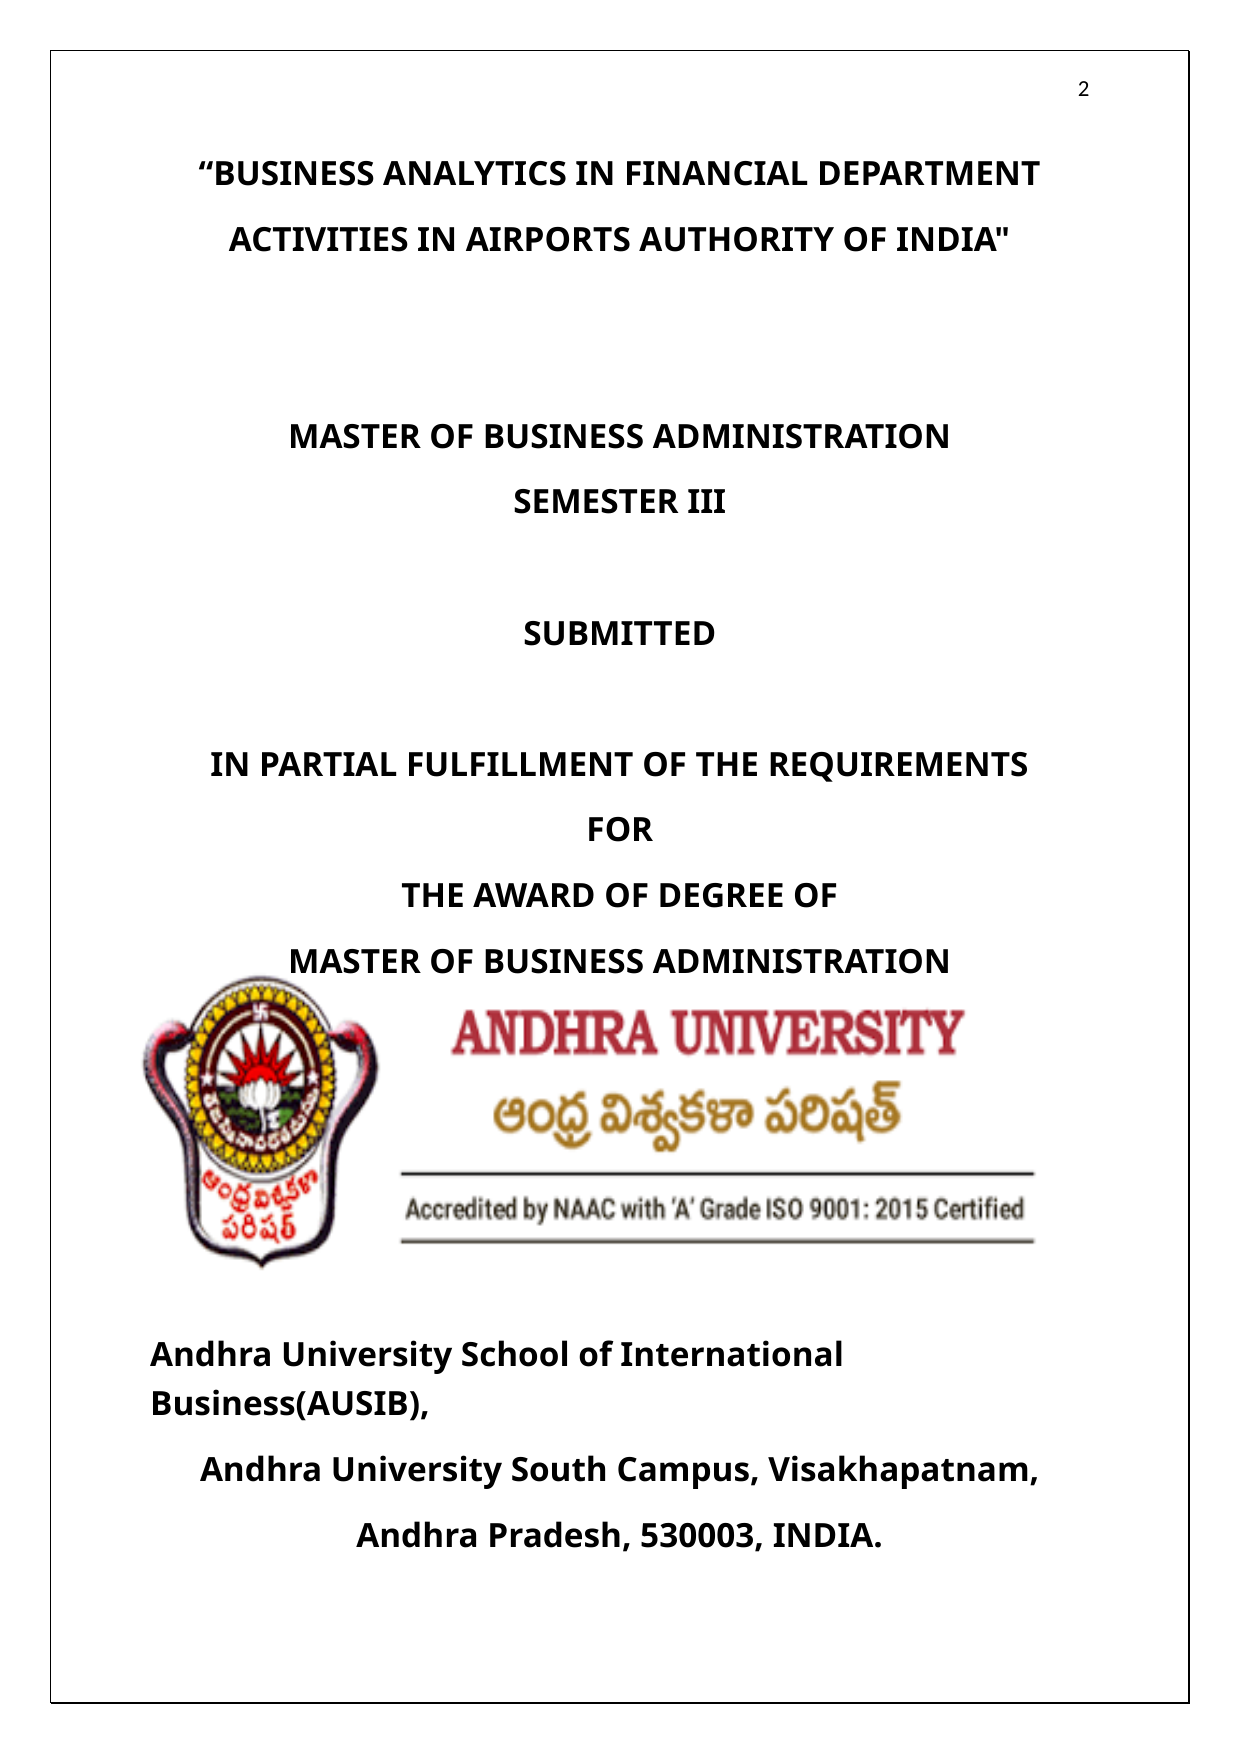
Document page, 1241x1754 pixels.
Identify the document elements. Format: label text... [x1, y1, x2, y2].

text MASTER OF BUSINESS ADMINISTRATION [150, 937, 1089, 983]
text Andhra University School of International Business(AUSIB), [150, 1331, 1089, 1426]
text FOR [150, 806, 1089, 852]
picture [131, 969, 1062, 1273]
text “BUSINESS ANALYTICS IN FINANCIAL DEPARTMENT [150, 150, 1089, 195]
text Andhra Pradesh, 530003, INDIA. [150, 1511, 1089, 1557]
text SEMESTER III [150, 478, 1089, 523]
text SUBMITTED [150, 609, 1089, 655]
text MASTER OF BUSINESS ADMINISTRATION [150, 412, 1089, 458]
text THE AWARD OF DEGREE OF [150, 872, 1089, 917]
text IN PARTIAL FULFILLMENT OF THE REQUIREMENTS [150, 741, 1089, 786]
text ACTIVITIES IN AIRPORTS AUTHORITY OF INDIA" [150, 216, 1089, 261]
text Andhra University South Campus, Visakhapatnam, [150, 1446, 1089, 1491]
